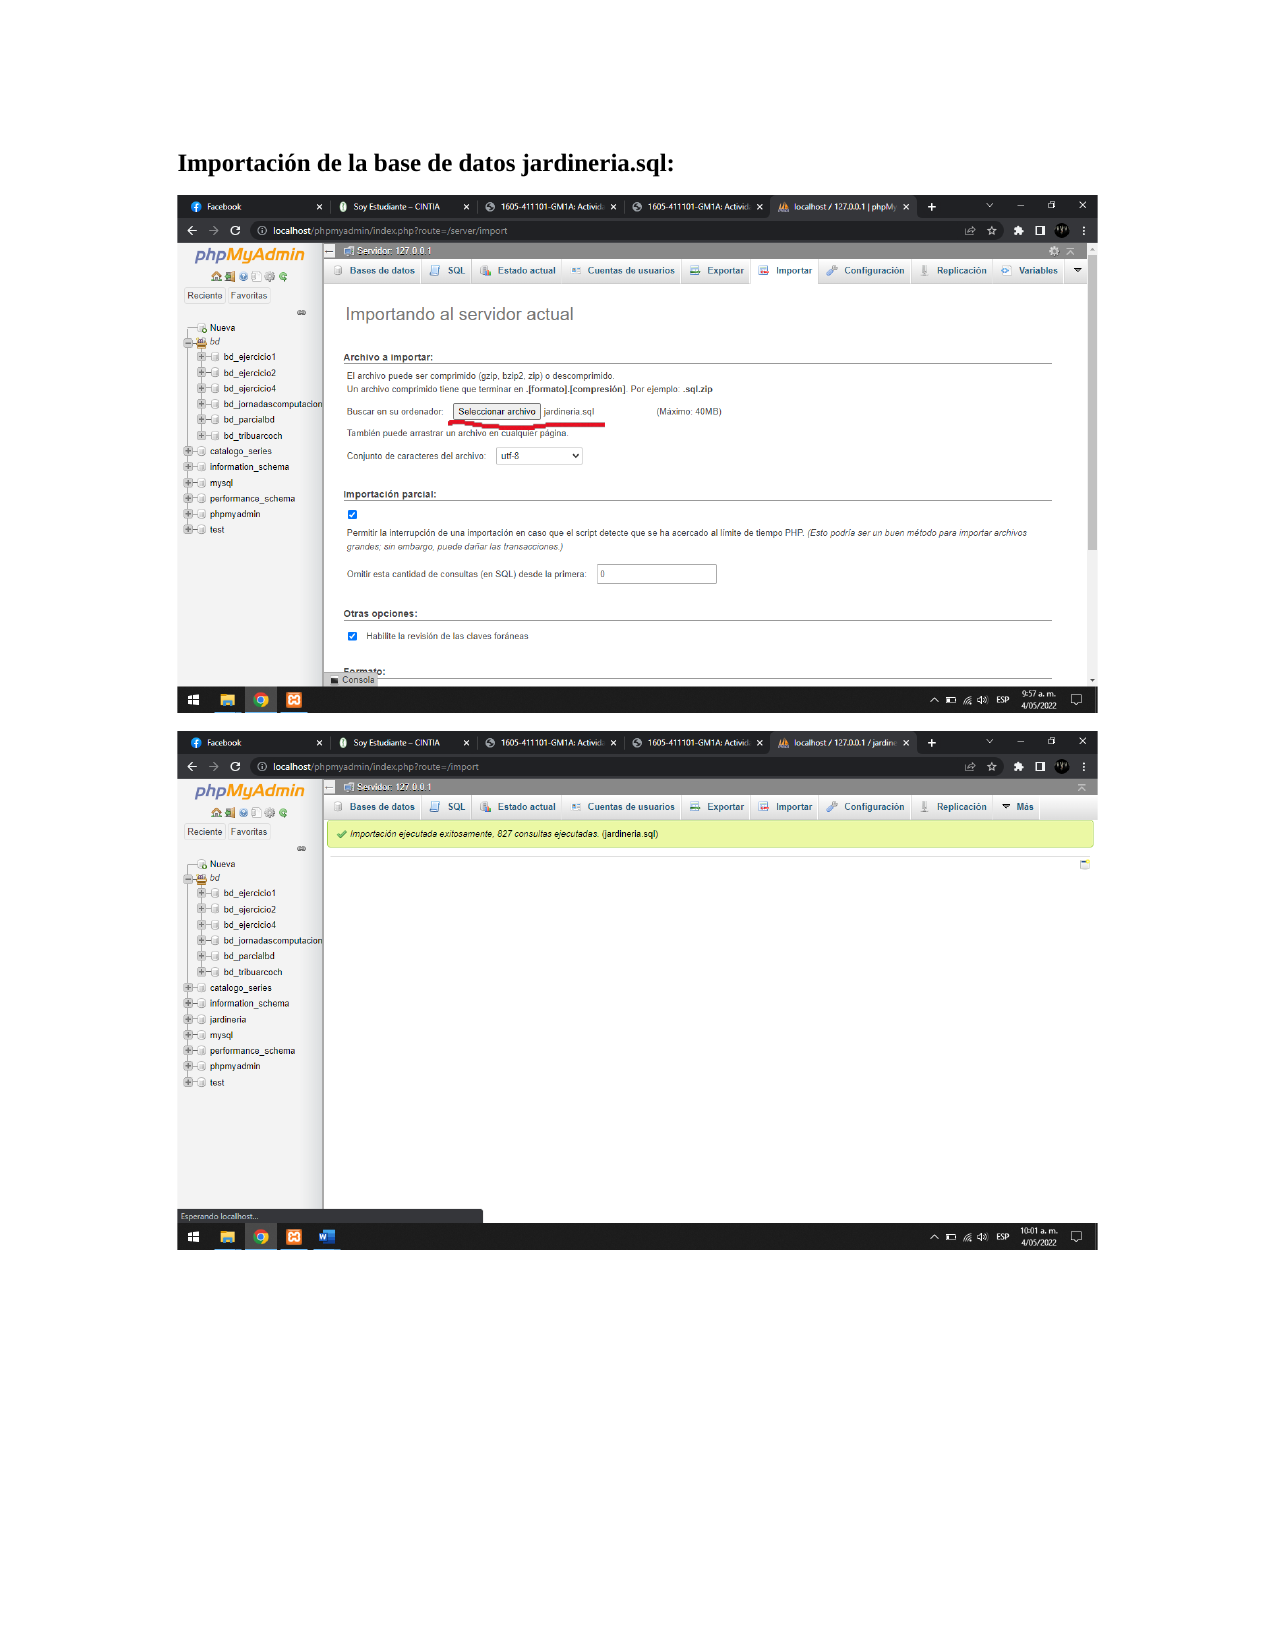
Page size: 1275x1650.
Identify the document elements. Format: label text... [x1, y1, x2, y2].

text Importación de la base de datos jardineria.sql: [177, 148, 1098, 176]
picture [177, 731, 1098, 1250]
picture [177, 195, 1098, 713]
